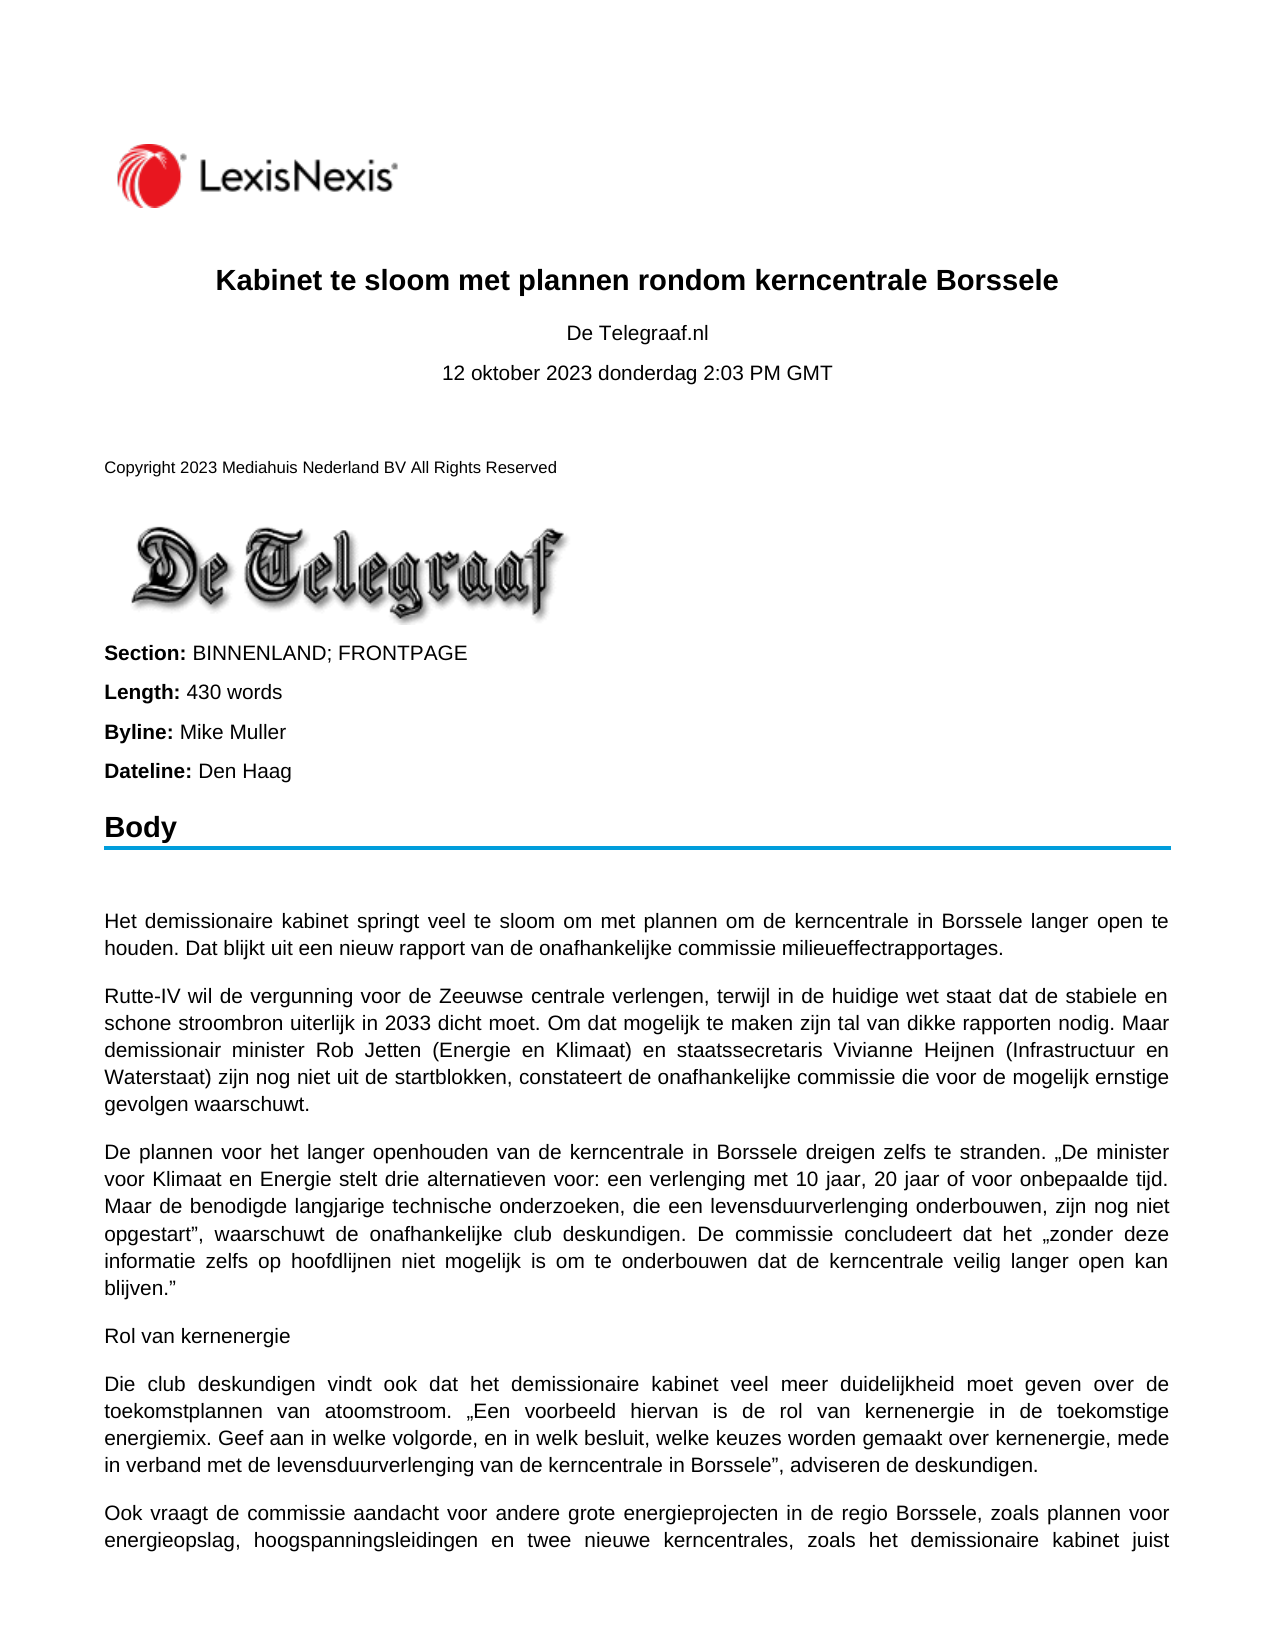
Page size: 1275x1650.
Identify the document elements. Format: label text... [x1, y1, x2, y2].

text Body [104, 808, 1171, 843]
text Byline: Mike Muller [104, 716, 1171, 743]
text Length: 430 words [104, 677, 1171, 704]
picture [104, 144, 412, 208]
text Rol van kernenergie [104, 1320, 1171, 1347]
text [104, 1497, 1171, 1552]
text Copyright 2023 Mediahuis Nederland BV All Rights Reserved [104, 426, 1171, 477]
text De Telegraaf.nl [104, 318, 1171, 345]
subtitle Kabinet te sloom met plannen rondom kerncentrale Borssele [104, 261, 1171, 297]
text 12 oktober 2023 donderdag 2:03 PM GMT [104, 357, 1171, 384]
text Rutte-IV wil de vergunning voor de Zeeuwse centrale verlengen, terwijl in de huidige wet staat dat de stabiele en schone stroombron uiterlijk in 2033 dicht moet. Om dat mogelijk te maken zijn tal van dikke rapporten nodig. Maar demissionair minister Rob Jetten (Energie en Klimaat) en staatssecretaris Vivianne Heijnen (Infrastructuur en Waterstaat) zijn nog niet uit de startblokken, constateert de onafhankelijke commissie die voor de mogelijk ernstige gevolgen waarschuwt. [104, 981, 1171, 1116]
text Die club deskundigen vindt ook dat het demissionaire kabinet veel meer duidelijkheid moet geven over de toekomstplannen van atoomstroom. „Een voorbeeld hiervan is de rol van kernenergie in de toekomstige energiemix. Geef aan in welke volgorde, en in welk besluit, welke keuzes worden gemaakt over kernenergie, mede in verband met de levensduurverlenging van de kerncentrale in Borssele”, adviseren de deskundigen. [104, 1368, 1171, 1477]
text Het demissionaire kabinet springt veel te sloom om met plannen om de kerncentrale in Borssele langer open te houden. Dat blijkt uit een nieuw rapport van de onafhankelijke commissie milieueffectrapportages. [104, 906, 1171, 960]
text Section: BINNENLAND; FRONTPAGE [104, 637, 1171, 664]
text De plannen voor het langer openhouden van de kerncentrale in Borssele dreigen zelfs te stranden. „De minister voor Klimaat en Energie stelt drie alternatieven voor: een verlenging met 10 jaar, 20 jaar of voor onbepaalde tijd. Maar de benodigde langjarige technische onderzoeken, die een levensduurverlenging onderbouwen, zijn nog niet opgestart”, waarschuwt de onafhankelijke club deskundigen. De commissie concludeert dat het „zonder deze informatie zelfs op hoofdlijnen niet mogelijk is om te onderbouwen dat de kerncentrale veilig langer open kan blijven.” [104, 1137, 1171, 1299]
text Dateline: Den Haag [104, 756, 1171, 783]
